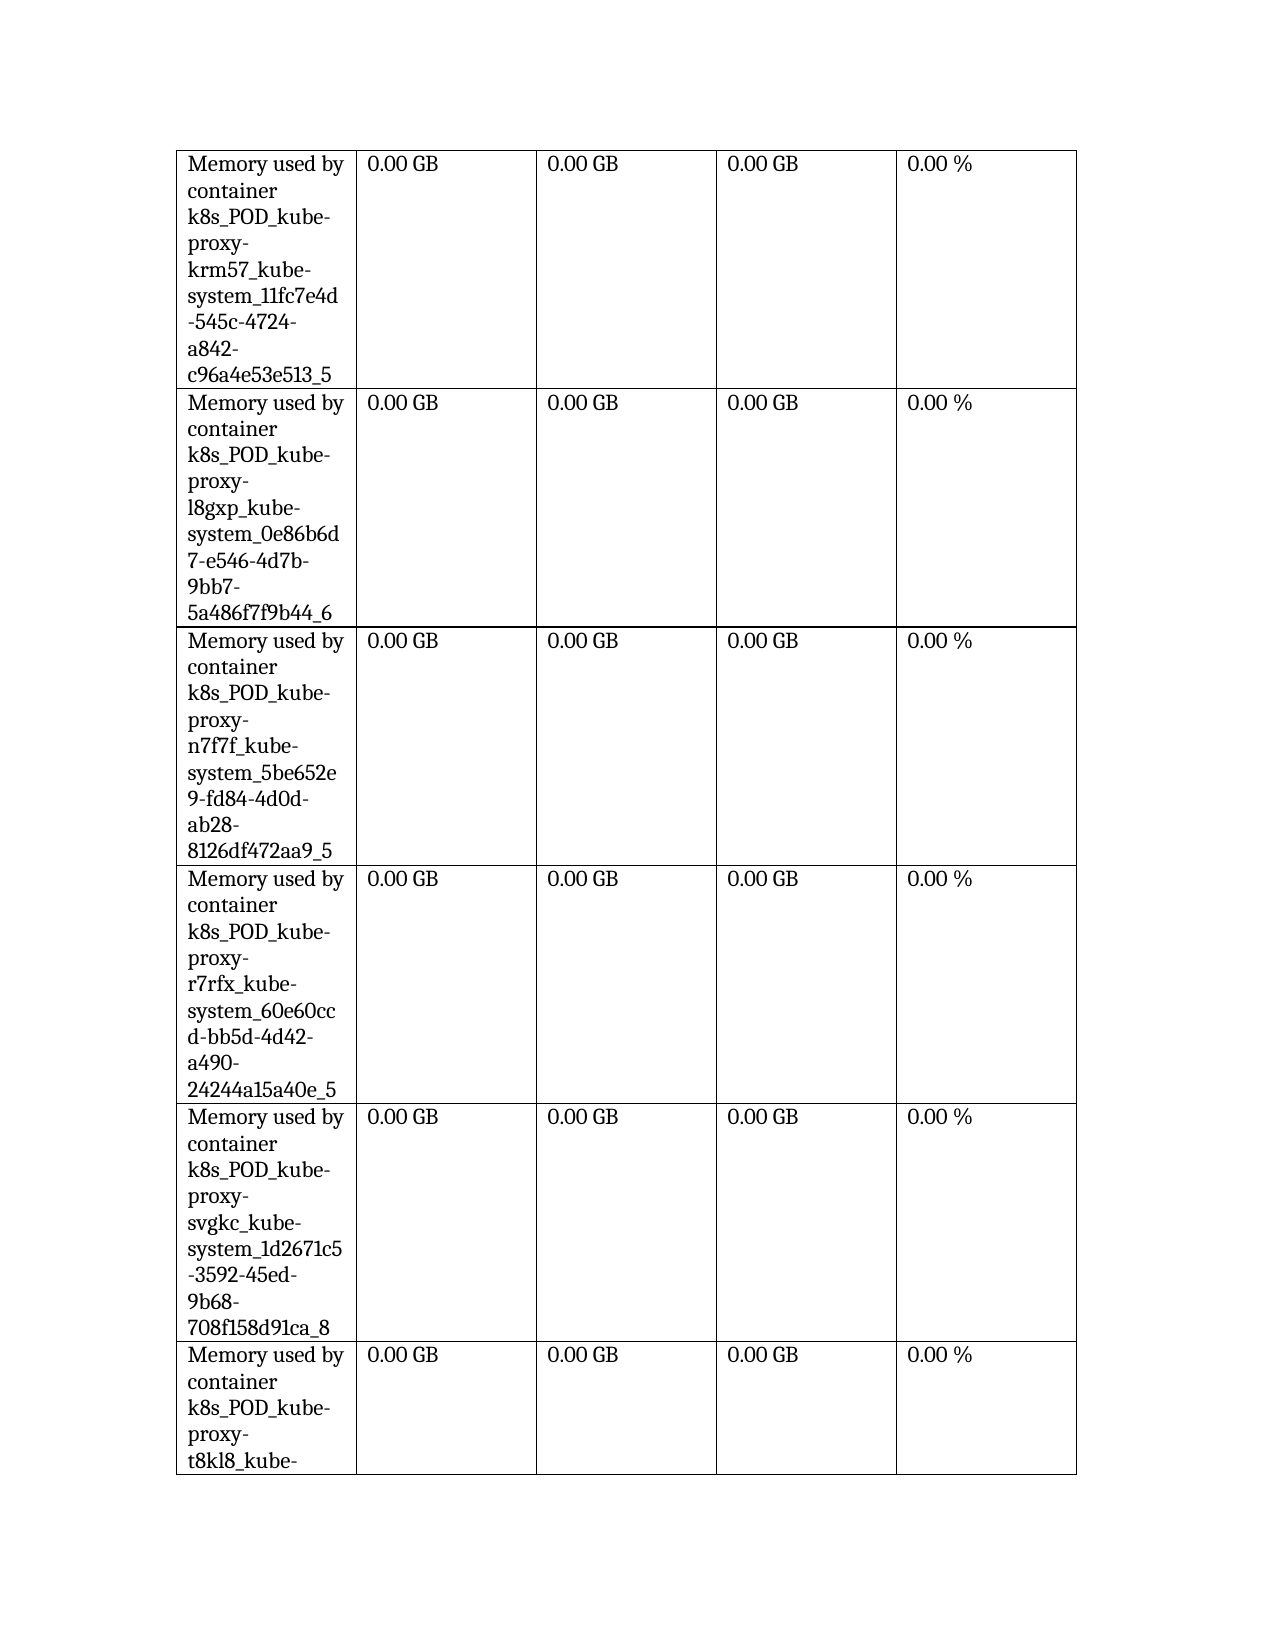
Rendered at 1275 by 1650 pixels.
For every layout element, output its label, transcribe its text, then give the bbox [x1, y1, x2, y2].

table_cell 0.00 GB [537, 389, 716, 626]
table_cell 0.00 GB [717, 866, 896, 1103]
table_cell 0.00 GB [357, 866, 536, 1103]
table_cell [177, 1342, 356, 1474]
table_cell 0.00 % [897, 628, 1076, 865]
table_cell Memory used by container k8s_POD_kube-proxy-krm57_kube-system_11fc7e4d-545c-4724-a842-c96a4e53e513_5 [177, 151, 356, 388]
table_cell 0.00 GB [717, 628, 896, 865]
table_cell 0.00 GB [717, 1104, 896, 1341]
table_cell 0.00 GB [717, 1342, 896, 1474]
table_cell 0.00 GB [357, 151, 536, 388]
table_cell 0.00 GB [357, 628, 536, 865]
table_cell Memory used by container k8s_POD_kube-proxy-svgkc_kube-system_1d2671c5-3592-45ed-9b68-708f158d91ca_8 [177, 1104, 356, 1341]
table_cell 0.00 % [897, 1342, 1076, 1474]
table_cell 0.00 % [897, 1104, 1076, 1341]
table_cell 0.00 GB [717, 389, 896, 626]
table_cell 0.00 % [897, 389, 1076, 626]
table_cell Memory used by container k8s_POD_kube-proxy-n7f7f_kube-system_5be652e9-fd84-4d0d-ab28-8126df472aa9_5 [177, 628, 356, 865]
table_cell 0.00 GB [537, 151, 716, 388]
table_cell 0.00 GB [357, 1104, 536, 1341]
table_cell Memory used by container k8s_POD_kube-proxy-r7rfx_kube-system_60e60ccd-bb5d-4d42-a490-24244a15a40e_5 [177, 866, 356, 1103]
table_cell Memory used by container k8s_POD_kube-proxy-l8gxp_kube-system_0e86b6d7-e546-4d7b-9bb7-5a486f7f9b44_6 [177, 389, 356, 626]
table_cell 0.00 GB [537, 866, 716, 1103]
table_cell 0.00 GB [537, 1104, 716, 1341]
table_cell 0.00 GB [537, 628, 716, 865]
table_cell 0.00 % [897, 151, 1076, 388]
table_cell 0.00 GB [357, 389, 536, 626]
table_cell 0.00 % [897, 866, 1076, 1103]
table_cell 0.00 GB [717, 151, 896, 388]
table_cell 0.00 GB [357, 1342, 536, 1474]
table_cell 0.00 GB [537, 1342, 716, 1474]
